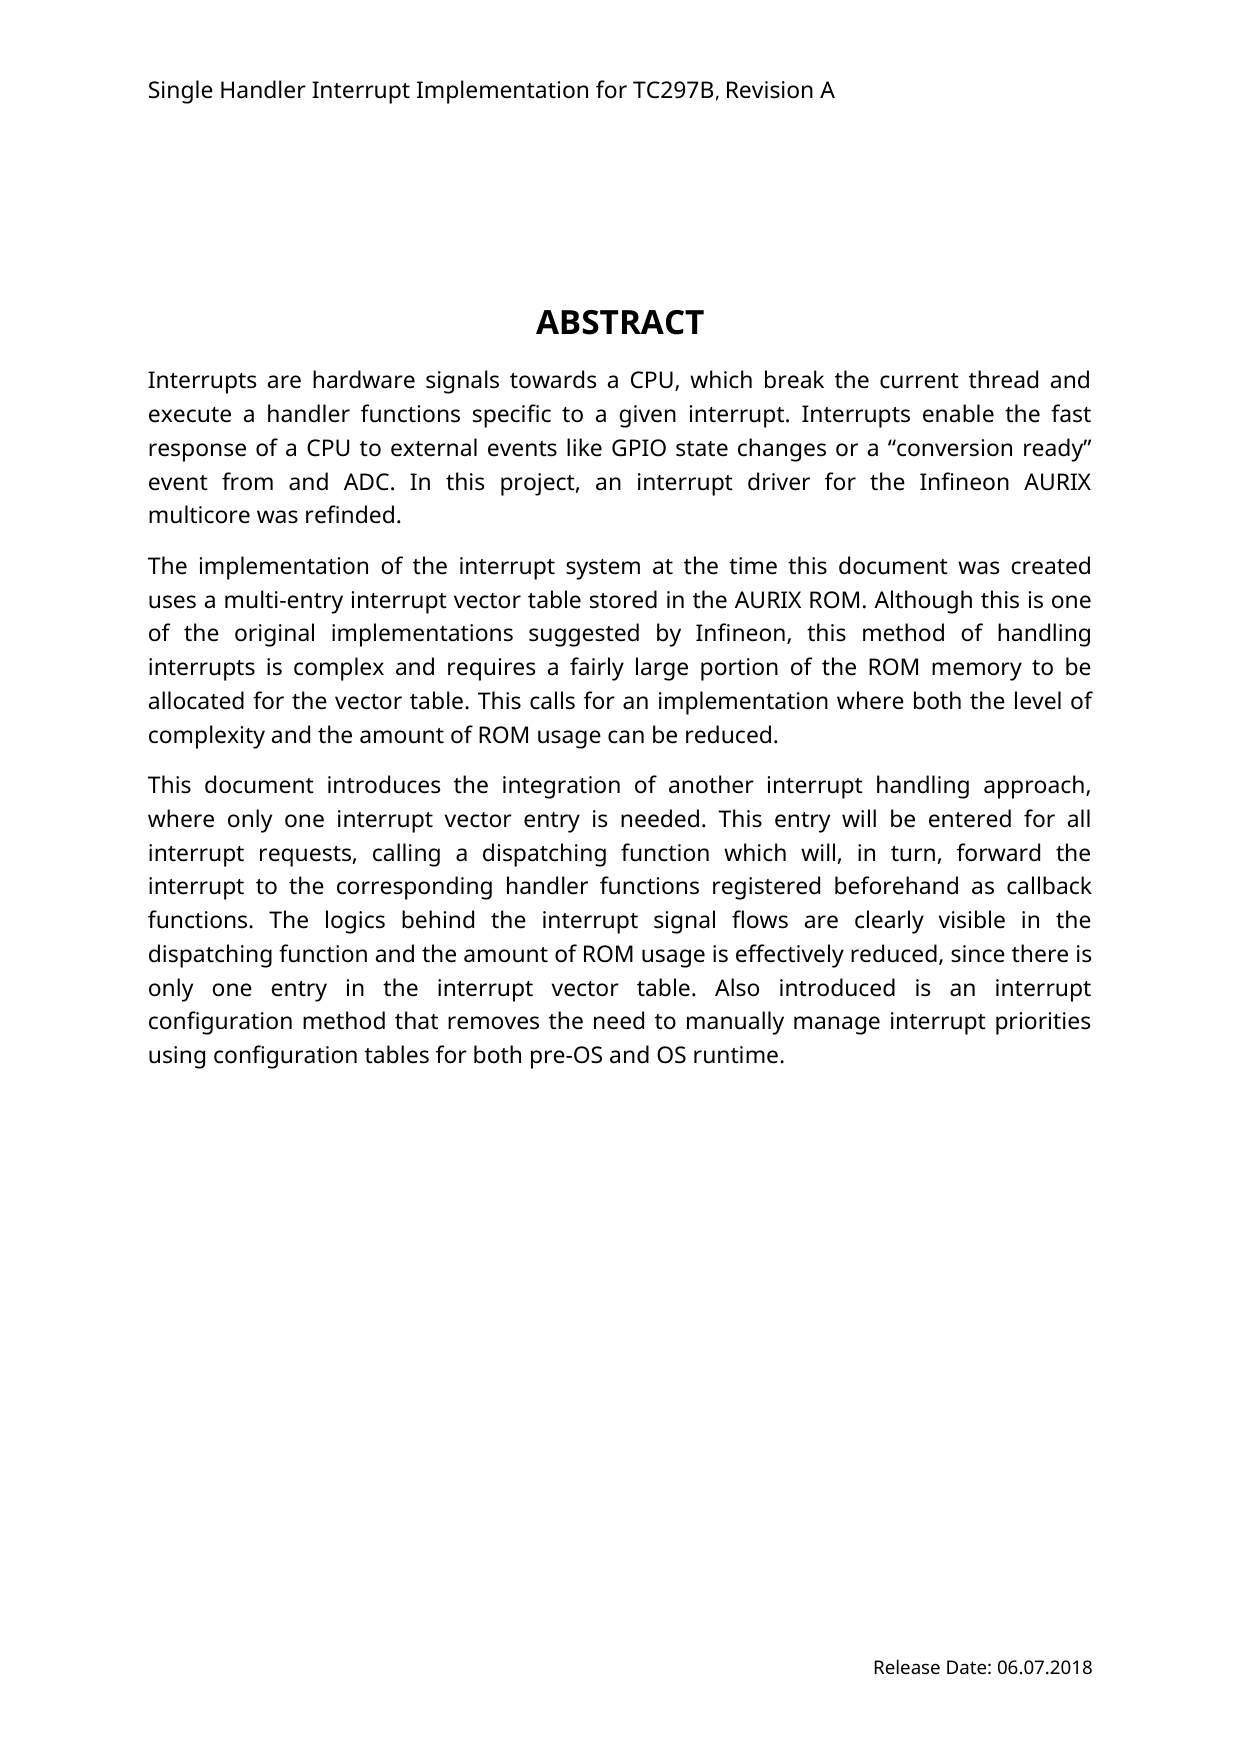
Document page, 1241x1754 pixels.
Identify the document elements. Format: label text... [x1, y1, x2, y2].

text The implementation of the interrupt system at the time this document was created uses a multi-entry interrupt vector table stored in the AURIX ROM. Although this is one of the original implementations suggested by Infineon, this method of handling interrupts is complex and requires a fairly large portion of the ROM memory to be allocated for the vector table. This calls for an implementation where both the level of complexity and the amount of ROM usage can be reduced. [148, 550, 1093, 750]
text This document introduces the integration of another interrupt handling approach, where only one interrupt vector entry is needed. This entry will be entered for all interrupt requests, calling a dispatching function which will, in turn, forward the interrupt to the corresponding handler functions registered beforehand as callback functions. The logics behind the interrupt signal flows are clearly visible in the dispatching function and the amount of ROM usage is effectively reduced, since there is only one entry in the interrupt vector table. Also introduced is an interrupt configuration method that removes the need to manually manage interrupt priorities using configuration tables for both pre-OS and OS runtime. [148, 769, 1093, 1070]
text ABSTRACT [148, 299, 1093, 344]
text Interrupts are hardware signals towards a CPU, which break the current thread and execute a handler functions specific to a given interrupt. Interrupts enable the fast response of a CPU to external events like GPIO state changes or a “conversion ready” event from and ADC. In this project, an interrupt driver for the Infineon AURIX multicore was refinded. [148, 364, 1093, 531]
